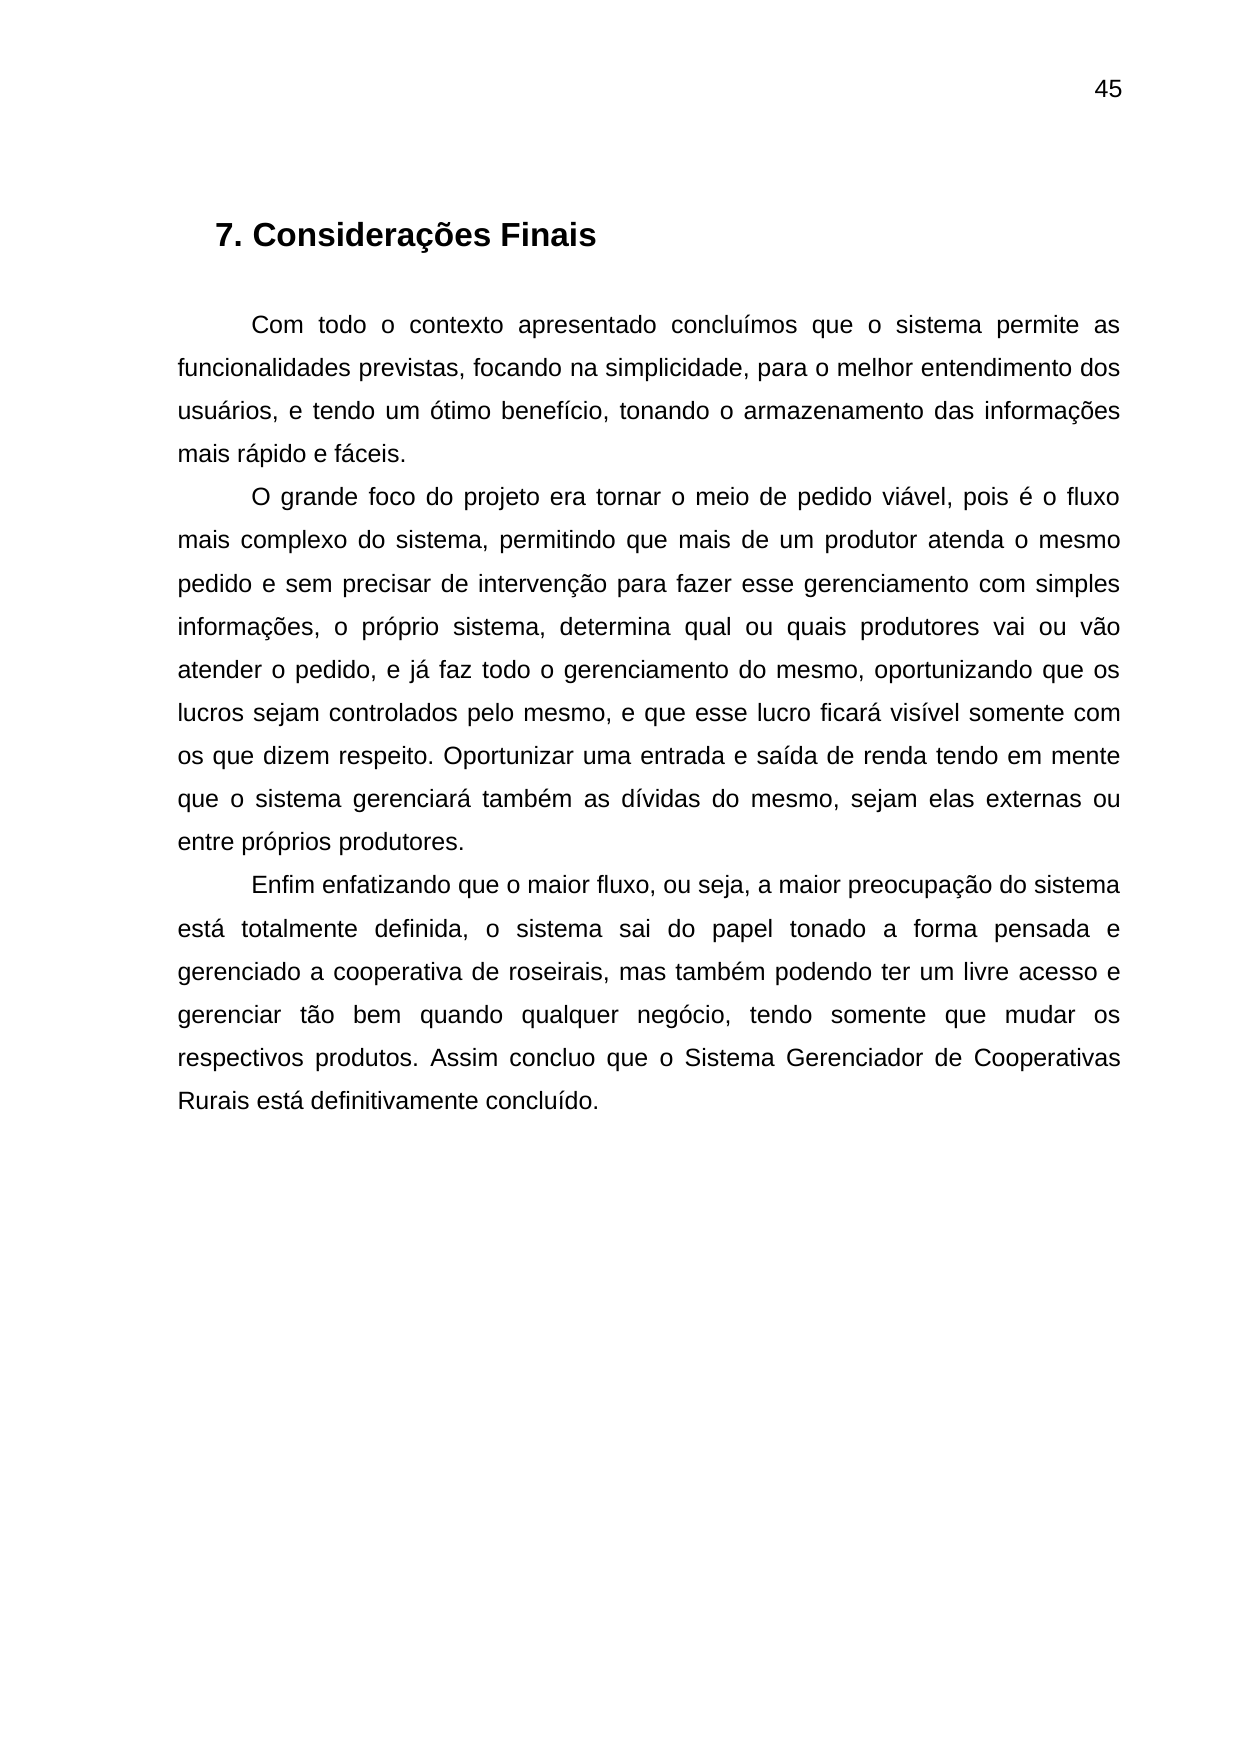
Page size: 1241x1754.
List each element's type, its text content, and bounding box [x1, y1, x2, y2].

text Enfim enfatizando que o maior fluxo, ou seja, a maior preocupação do sistema está totalmente definida, o sistema sai do papel tonado a forma pensada e gerenciado a cooperativa de roseirais, mas também podendo ter um livre acesso e gerenciar tão bem quando qualquer negócio, tendo somente que mudar os respectivos produtos. Assim concluo que o Sistema Gerenciador de Cooperativas Rurais está definitivamente concluído. [177, 870, 1122, 1115]
list Considerações Finais [215, 215, 1122, 253]
text Com todo o contexto apresentado concluímos que o sistema permite as funcionalidades previstas, focando na simplicidade, para o melhor entendimento dos usuários, e tendo um ótimo benefício, tonando o armazenamento das informações mais rápido e fáceis. [177, 310, 1122, 468]
text O grande foco do projeto era tornar o meio de pedido viável, pois é o fluxo mais complexo do sistema, permitindo que mais de um produtor atenda o mesmo pedido e sem precisar de intervenção para fazer esse gerenciamento com simples informações, o próprio sistema, determina qual ou quais produtores vai ou vão atender o pedido, e já faz todo o gerenciamento do mesmo, oportunizando que os lucros sejam controlados pelo mesmo, e que esse lucro ficará visível somente com os que dizem respeito. Oportunizar uma entrada e saída de renda tendo em mente que o sistema gerenciará também as dívidas do mesmo, sejam elas externas ou entre próprios produtores. [177, 482, 1122, 856]
